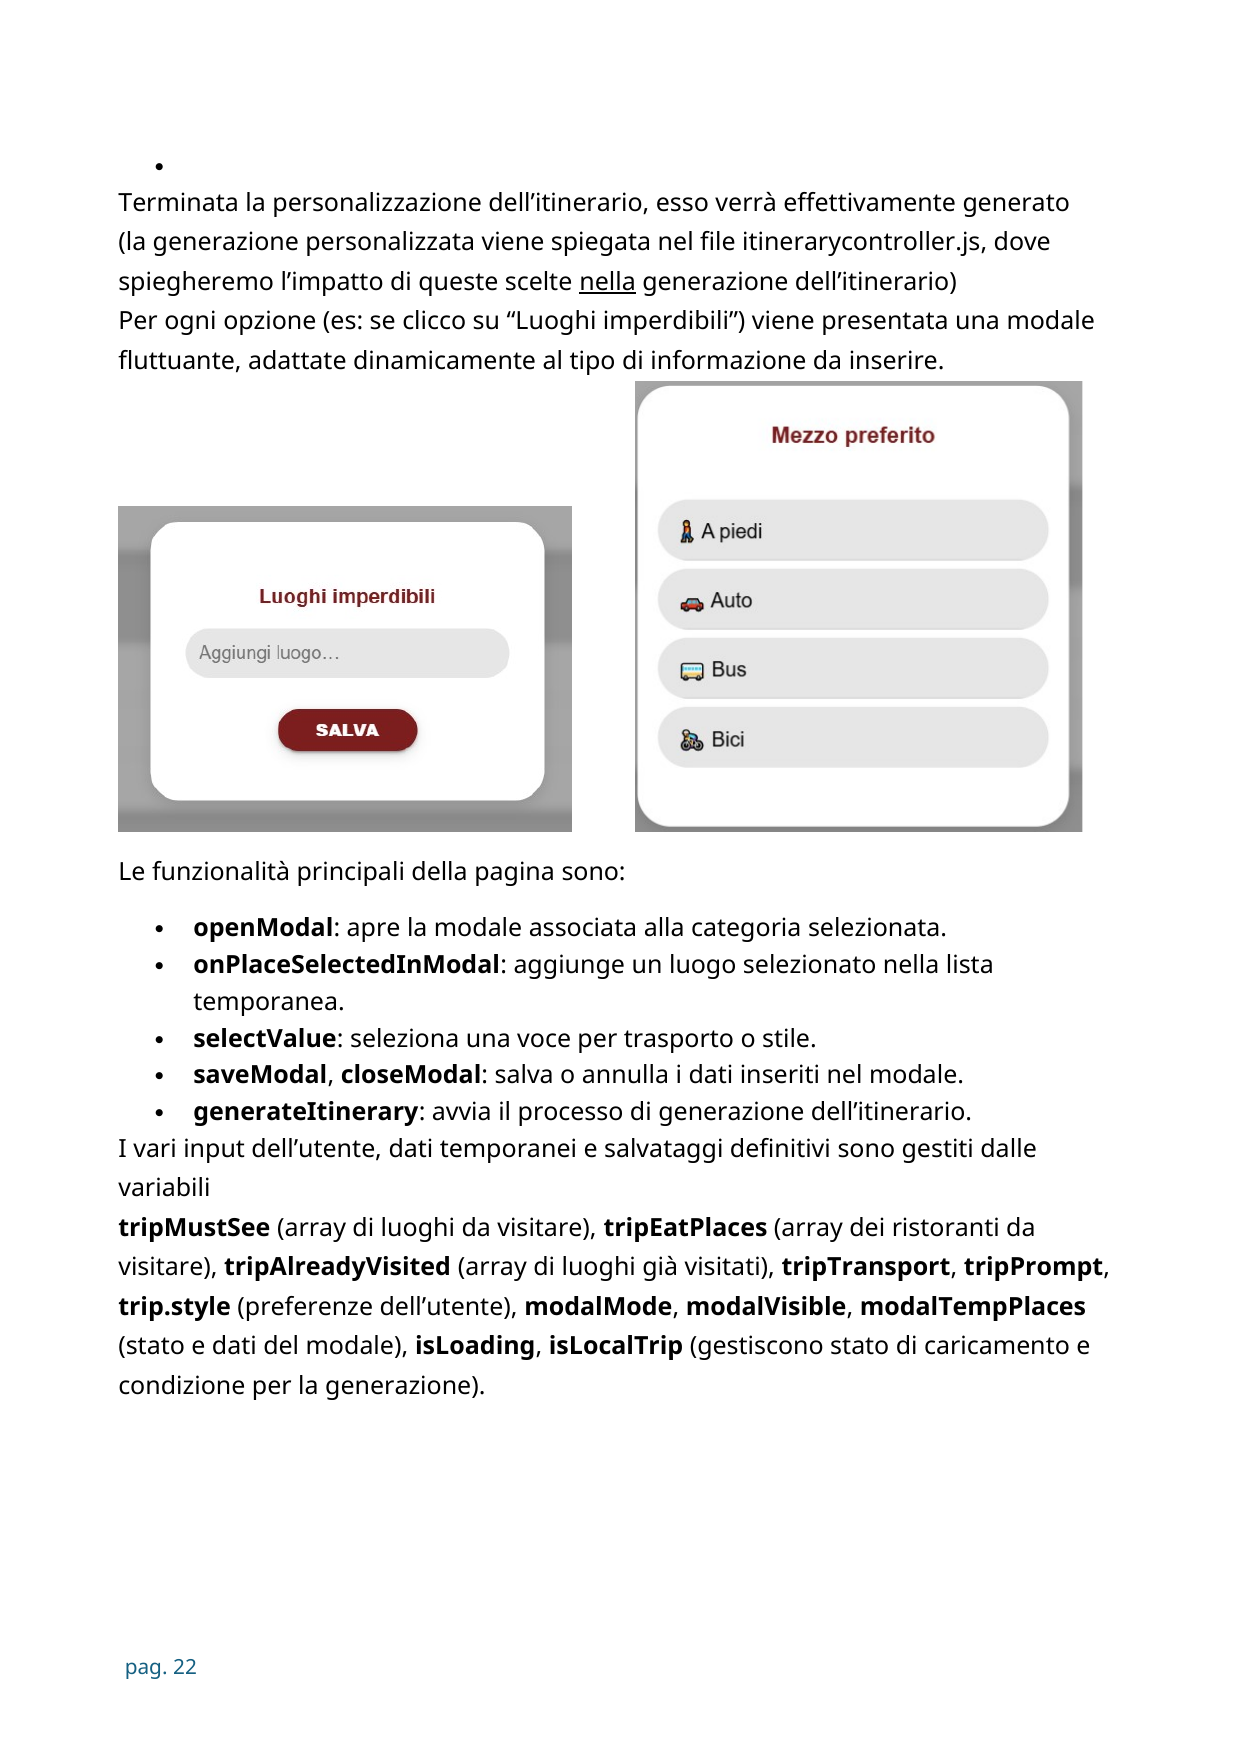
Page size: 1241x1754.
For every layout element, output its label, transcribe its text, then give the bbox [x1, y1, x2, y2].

picture [118, 506, 572, 832]
list selectValue: seleziona una voce per trasporto o stile. [156, 1020, 1122, 1054]
picture [635, 381, 1083, 832]
text I vari input dell’utente, dati temporanei e salvataggi definitivi sono gestiti dalle variabili [118, 1131, 1122, 1204]
list saveModal, closeModal: salva o annulla i dati inseriti nel modale. [156, 1057, 1122, 1091]
text Le funzionalità principali della pagina sono: [118, 854, 1122, 888]
list generateItinerary: avvia il processo di generazione dell’itinerario. [156, 1094, 1122, 1128]
text Terminata la personalizzazione dell’itinerario, esso verrà effettivamente generato [118, 184, 1122, 218]
list onPlaceSelectedInModal: aggiunge un luogo selezionato nella lista temporanea. [156, 947, 1122, 1018]
text (la generazione personalizzata viene spiegata nel file itinerarycontroller.js, dove spiegheremo l’impatto di queste scelte nella generazione dell’itinerario) Per ogni opzione (es: se clicco su “Luoghi imperdibili”) viene presentata una modale fluttuante, adattate dinamicamente al tipo di informazione da inserire. [118, 224, 1122, 376]
list openModal: apre la modale associata alla categoria selezionata. [156, 910, 1122, 944]
text tripMustSee (array di luoghi da visitare), tripEatPlaces (array dei ristoranti da visitare), tripAlreadyVisited (array di luoghi già visitati), tripTransport, tripPrompt, trip.style (preferenze dell’utente), modalMode, modalVisible, modalTempPlaces (stato e dati del modale), isLoading, isLocalTrip (gestiscono stato di caricamento e condizione per la generazione). [118, 1209, 1122, 1402]
